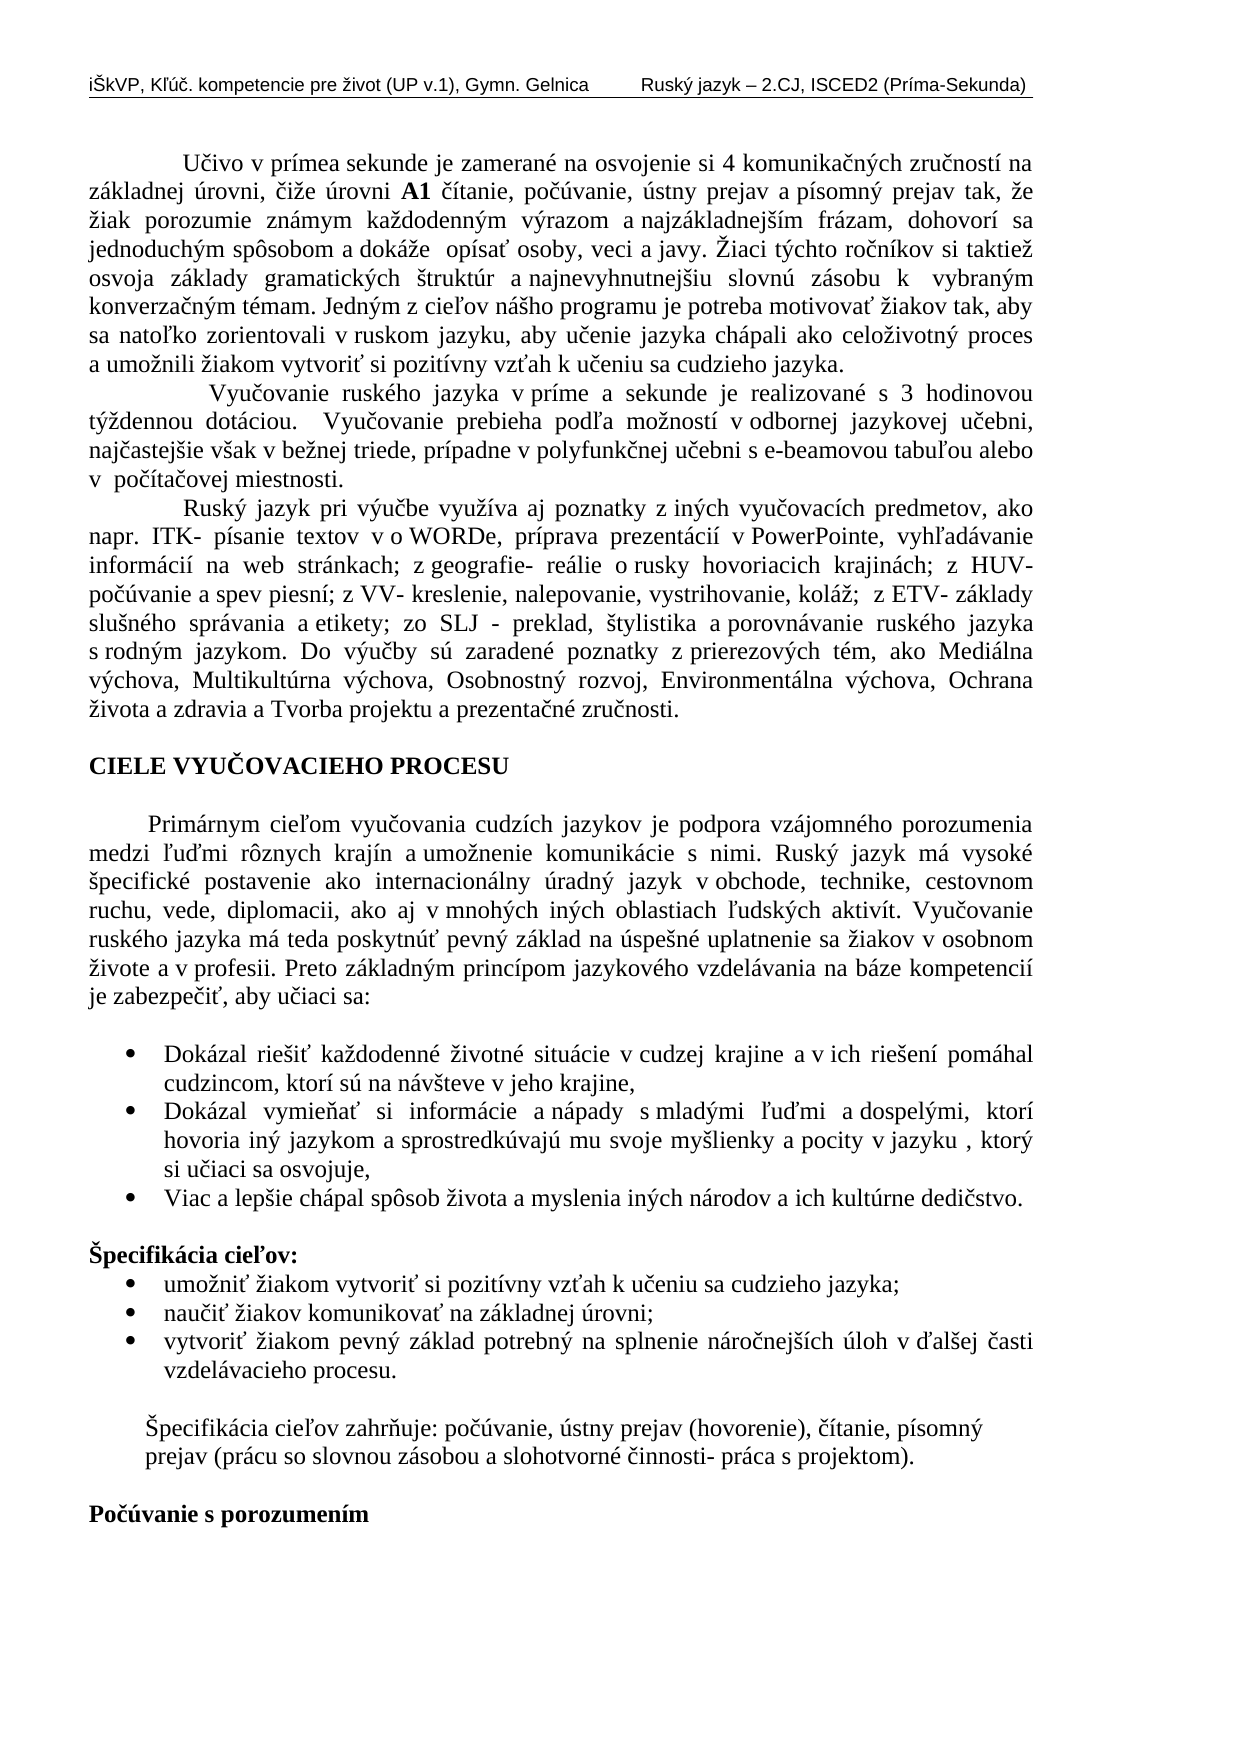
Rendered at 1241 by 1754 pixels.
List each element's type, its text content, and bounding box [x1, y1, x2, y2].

text prejav (prácu so slovnou zásobou a slohotvorné činnosti- práca s projektom). [89, 1441, 1033, 1470]
text Vyučovanie ruského jazyka v príme a sekunde je realizované s 3 hodinovou týždennou dotáciou. Vyučovanie prebieha podľa možností v odbornej jazykovej učebni, najčastejšie však v bežnej triede, prípadne v polyfunkčnej učebni s e-beamovou tabuľou alebo v počítačovej miestnosti. [89, 378, 1033, 493]
text Ruský jazyk pri výučbe využíva aj poznatky z iných vyučovacích predmetov, ako napr. ITK- písanie textov v o WORDe, príprava prezentácií v PowerPointe, vyhľadávanie informácií na web stránkach; z geografie- reálie o rusky hovoriacich krajinách; z HUV- počúvanie a spev piesní; z VV- kreslenie, nalepovanie, vystrihovanie, koláž; z ETV- základy slušného správania a etikety; zo SLJ - preklad, štylistika a porovnávanie ruského jazyka s rodným jazykom. Do výučby sú zaradené poznatky z prierezových tém, ako Mediálna výchova, Multikultúrna výchova, Osobnostný rozvoj, Environmentálna výchova, Ochrana života a zdravia a Tvorba projektu a prezentačné zručnosti. [89, 493, 1033, 723]
list Dokázal riešiť každodenné životné situácie v cudzej krajine a v ich riešení pomáhal cudzincom, ktorí sú na návšteve v jeho krajine, [126, 1039, 1033, 1096]
list umožniť žiakom vytvoriť si pozitívny vzťah k učeniu sa cudzieho jazyka; [126, 1269, 1033, 1298]
text Učivo v prímea sekunde je zamerané na osvojenie si 4 komunikačných zručností na základnej úrovni, čiže úrovni A1 čítanie, počúvanie, ústny prejav a písomný prejav tak, že žiak porozumie známym každodenným výrazom a najzákladnejším frázam, dohovorí sa jednoduchým spôsobom a dokáže opísať osoby, veci a javy. Žiaci týchto ročníkov si taktiež osvoja základy gramatických štruktúr a najnevyhnutnejšiu slovnú zásobu k vybraným konverzačným témam. Jedným z cieľov nášho programu je potreba motivovať žiakov tak, aby sa natoľko zorientovali v ruskom jazyku, aby učenie jazyka chápali ako celoživotný proces a umožnili žiakom vytvoriť si pozitívny vzťah k učeniu sa cudzieho jazyka. [89, 148, 1033, 378]
text Špecifikácia cieľov zahrňuje: počúvanie, ústny prejav (hovorenie), čítanie, písomný [89, 1413, 1033, 1441]
text Špecifikácia cieľov: [89, 1240, 1033, 1269]
list Dokázal vymieňať si informácie a nápady s mladými ľuďmi a dospelými, ktorí hovoria iný jazykom a sprostredkúvajú mu svoje myšlienky a pocity v jazyku , ktorý si učiaci sa osvojuje, [126, 1096, 1033, 1183]
text CIELE VYUČOVACIEHO PROCESU [89, 751, 1033, 780]
text Počúvanie s porozumením [89, 1499, 1033, 1528]
list Viac a lepšie chápal spôsob života a myslenia iných národov a ich kultúrne dedičstvo. [126, 1183, 1033, 1211]
list naučiť žiakov komunikovať na základnej úrovni; [126, 1298, 1033, 1326]
text Primárnym cieľom vyučovania cudzích jazykov je podpora vzájomného porozumenia medzi ľuďmi rôznych krajín a umožnenie komunikácie s nimi. Ruský jazyk má vysoké špecifické postavenie ako internacionálny úradný jazyk v obchode, technike, cestovnom ruchu, vede, diplomacii, ako aj v mnohých iných oblastiach ľudských aktivít. Vyučovanie ruského jazyka má teda poskytnúť pevný základ na úspešné uplatnenie sa žiakov v osobnom živote a v profesii. Preto základným princípom jazykového vzdelávania na báze kompetencií je zabezpečiť, aby učiaci sa: [89, 809, 1033, 1010]
list vytvoriť žiakom pevný základ potrebný na splnenie náročnejších úloh v ďalšej časti vzdelávacieho procesu. [126, 1326, 1033, 1384]
